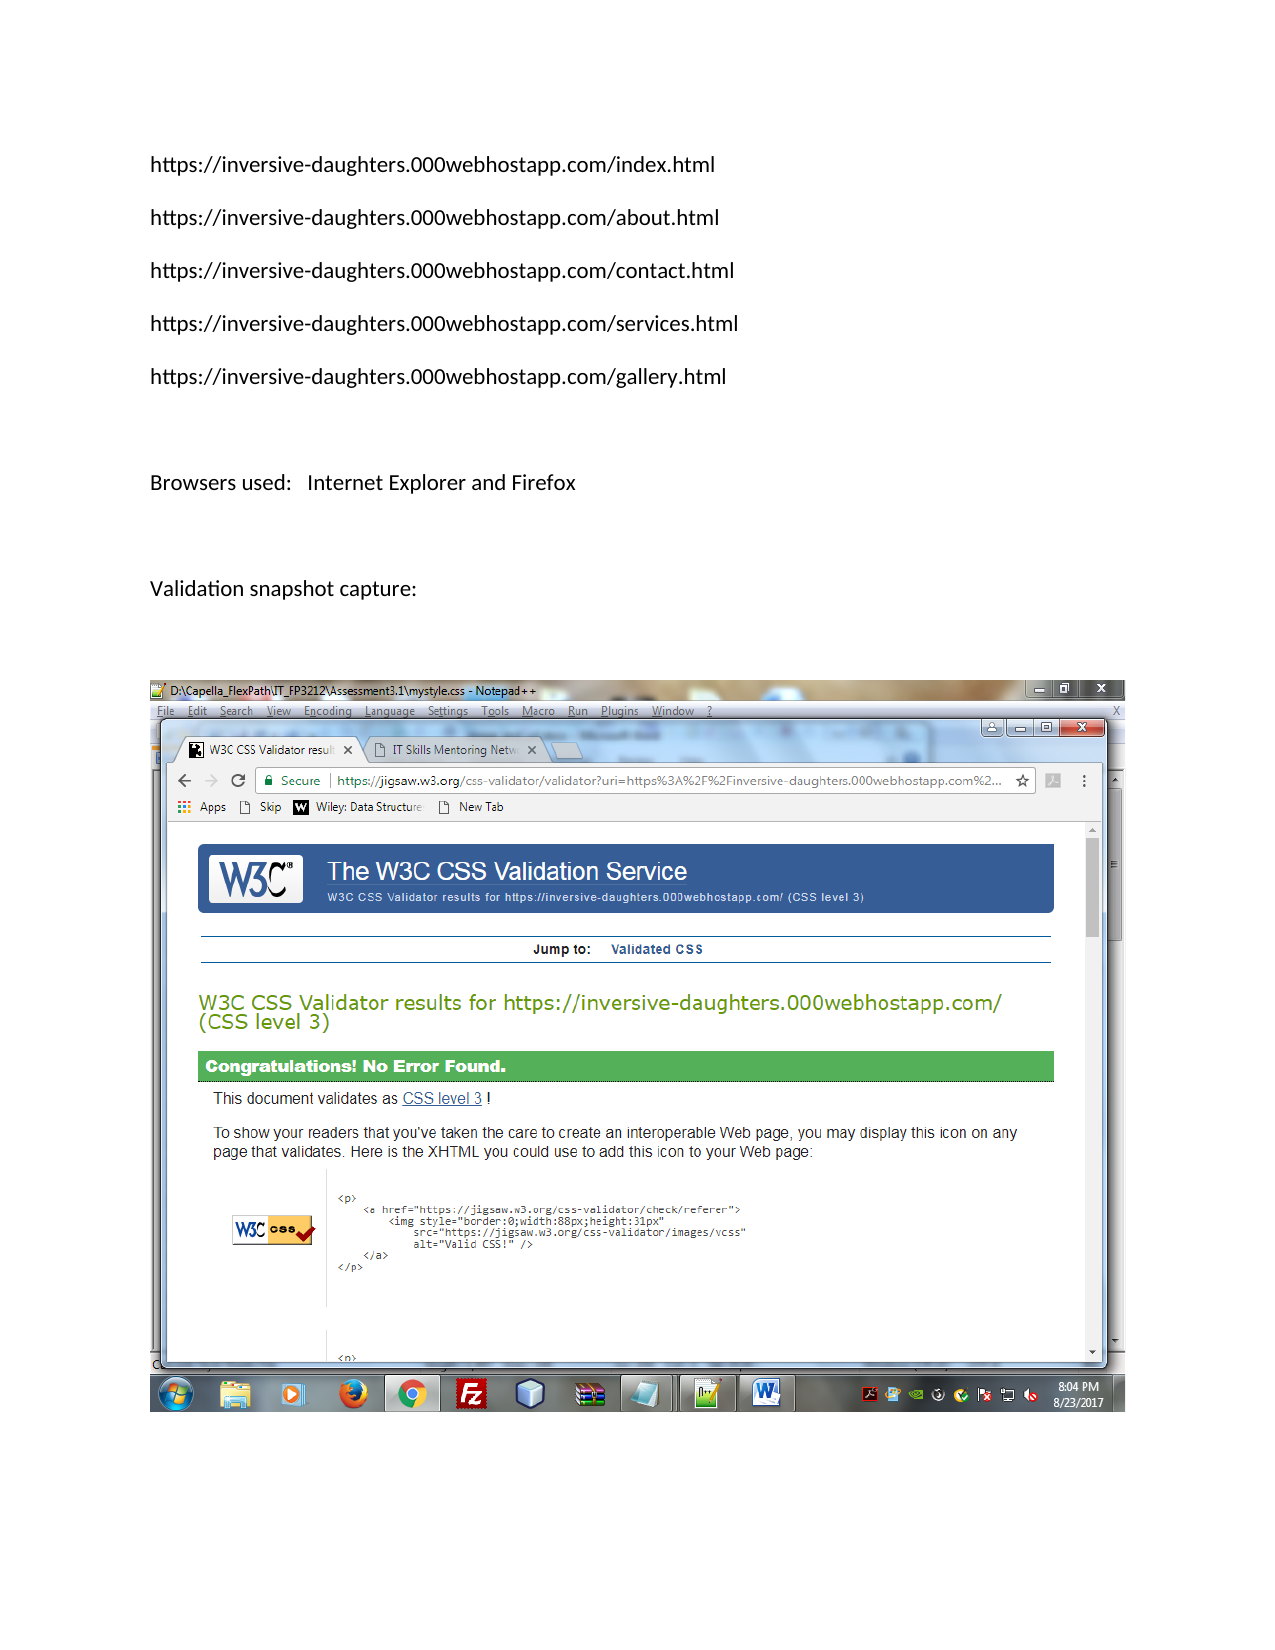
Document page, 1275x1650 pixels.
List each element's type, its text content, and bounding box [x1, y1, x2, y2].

text Validation snapshot capture: [150, 574, 1125, 602]
text https://inversive-daughters.000webhostapp.com/about.html [150, 203, 1125, 231]
text https://inversive-daughters.000webhostapp.com/gallery.html [150, 362, 1125, 390]
text https://inversive-daughters.000webhostapp.com/services.html [150, 309, 1125, 337]
text https://inversive-daughters.000webhostapp.com/contact.html [150, 256, 1125, 284]
text Browsers used: Internet Explorer and Firefox [150, 468, 1125, 496]
picture [150, 680, 1125, 1412]
text https://inversive-daughters.000webhostapp.com/index.html [150, 150, 1125, 178]
